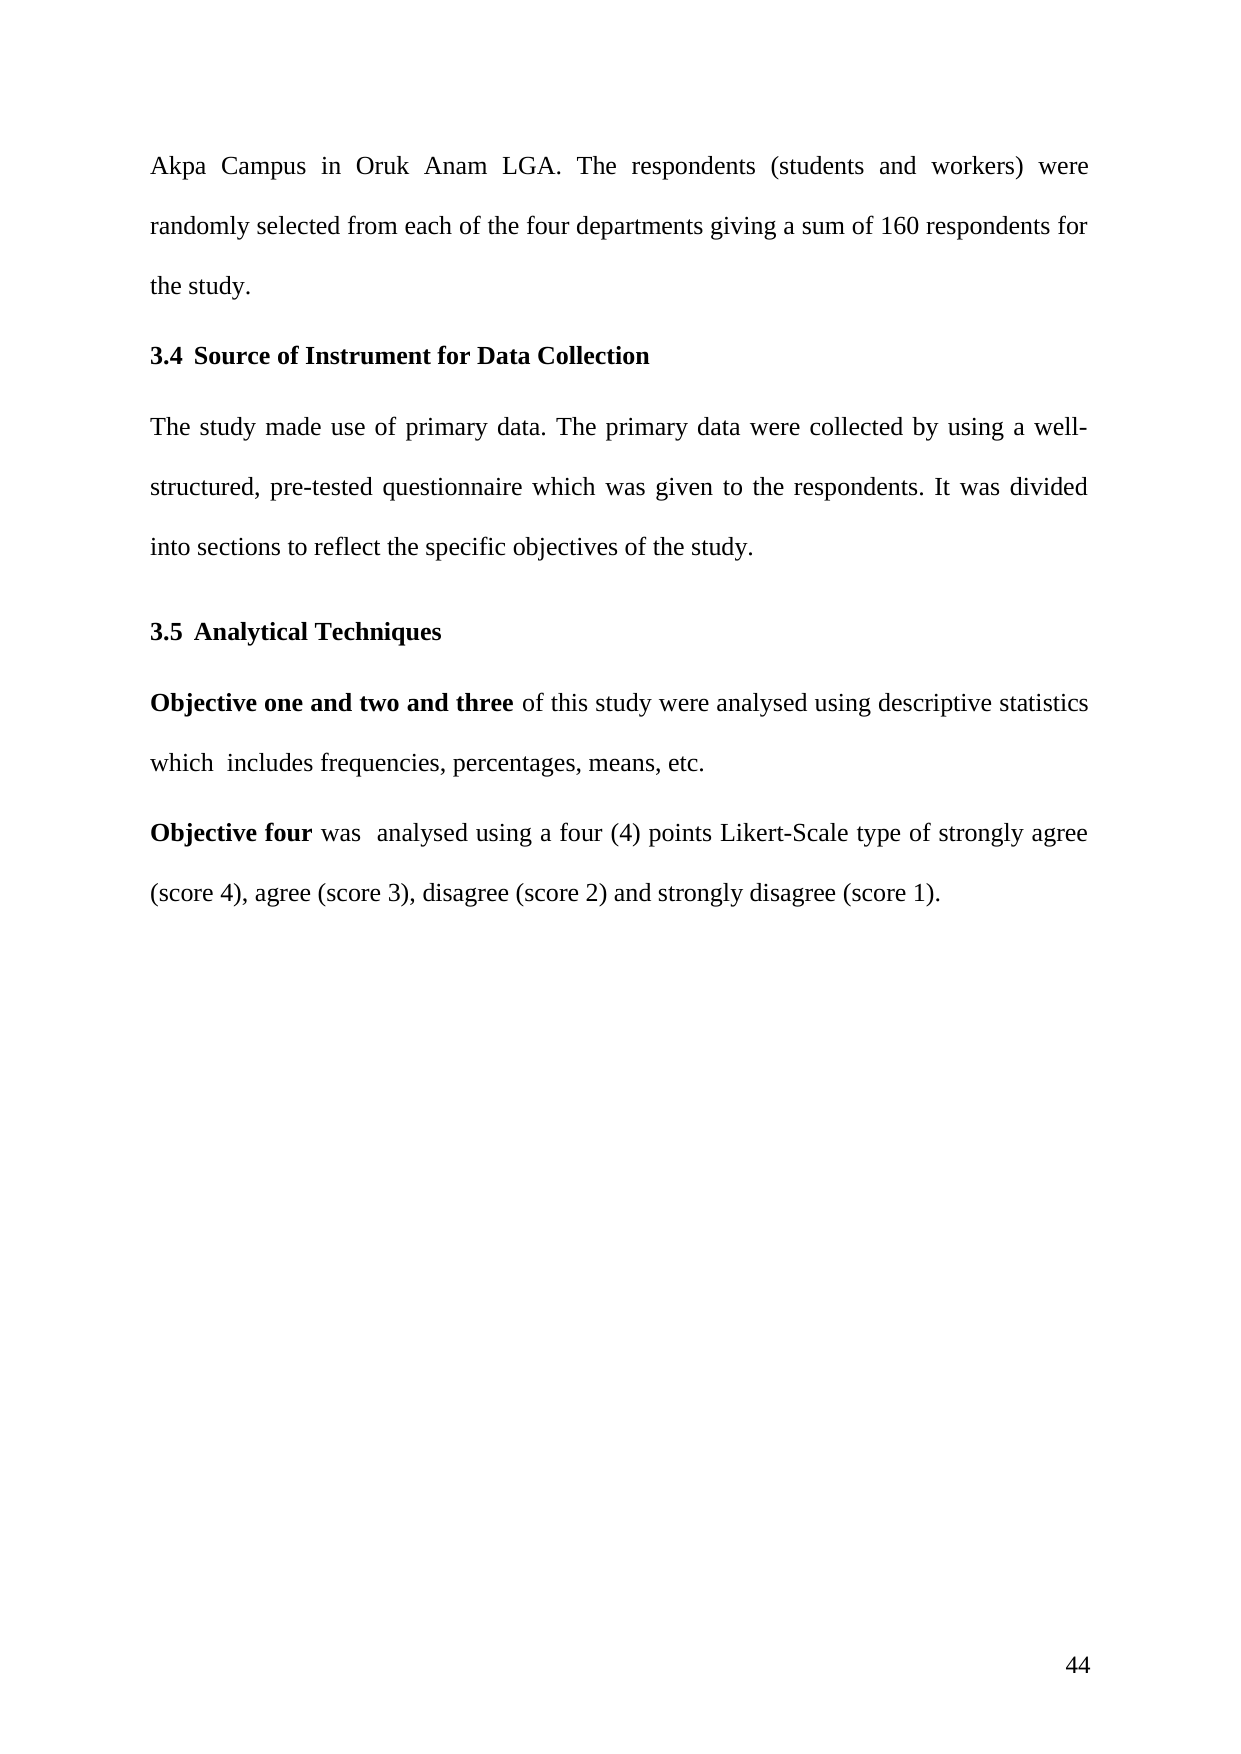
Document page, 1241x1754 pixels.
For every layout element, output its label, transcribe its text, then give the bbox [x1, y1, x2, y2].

text 3.4 Source of Instrument for Data Collection [150, 340, 1090, 370]
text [150, 150, 1090, 300]
text 3.5 Analytical Techniques [150, 616, 1090, 646]
text The study made use of primary data. The primary data were collected by using a well-structured, pre-tested questionnaire which was given to the respondents. It was divided into sections to reflect the specific objectives of the study. [150, 411, 1090, 561]
text Objective four was analysed using a four (4) points Likert-Scale type of strongly agree (score 4), agree (score 3), disagree (score 2) and strongly disagree (score 1). [150, 817, 1090, 907]
text Objective one and two and three of this study were analysed using descriptive statistics which includes frequencies, percentages, means, etc. [150, 687, 1090, 777]
